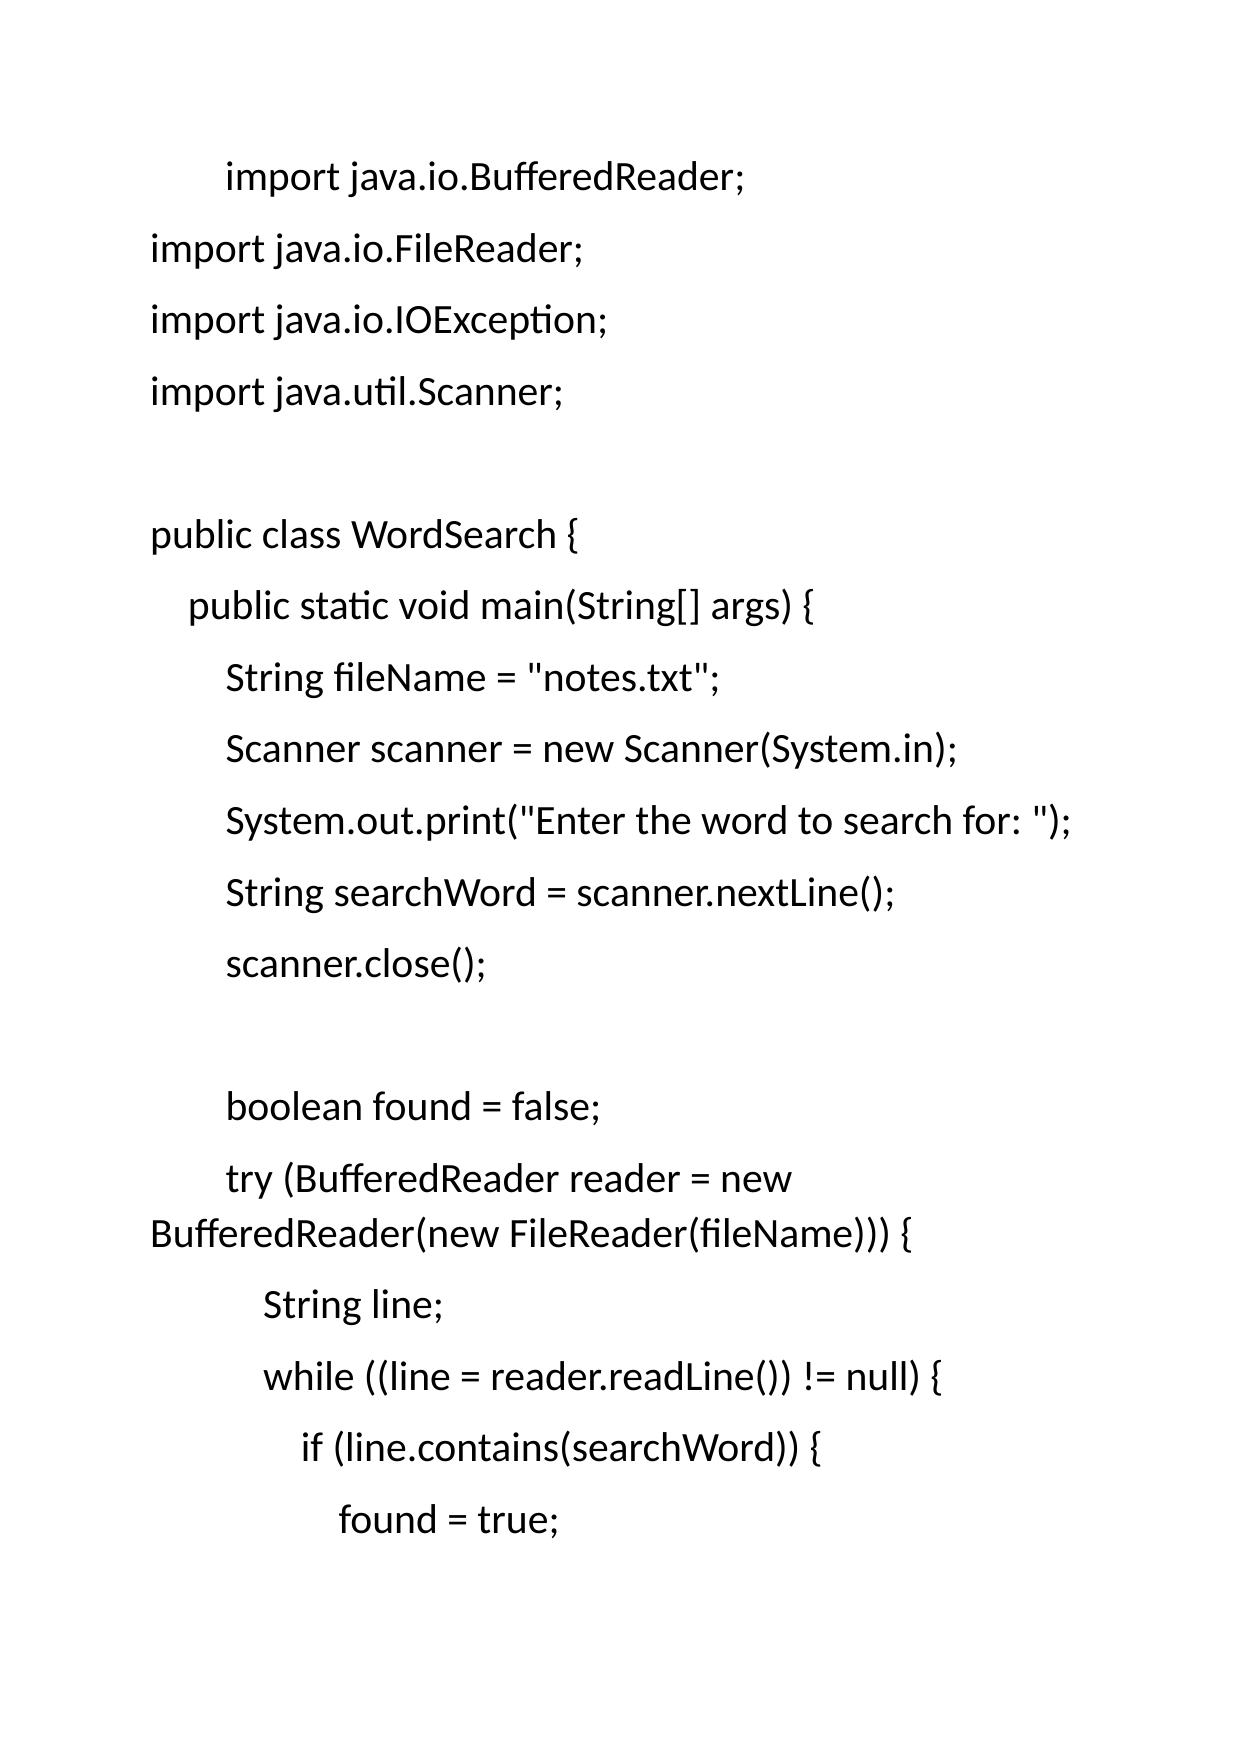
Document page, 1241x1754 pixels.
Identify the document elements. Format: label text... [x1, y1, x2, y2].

text import java.util.Scanner; [150, 365, 1090, 416]
text import java.io.FileReader; [150, 222, 1090, 272]
text Scanner scanner = new Scanner(System.in); [150, 722, 1090, 773]
text public static void main(String[] args) { [150, 579, 1090, 630]
text found = true; [150, 1493, 1090, 1544]
text public class WordSearch { [150, 508, 1090, 559]
text System.out.print("Enter the word to search for: "); [150, 794, 1090, 845]
text boolean found = false; [150, 1080, 1090, 1131]
text String line; [150, 1278, 1090, 1329]
text String searchWord = scanner.nextLine(); [150, 866, 1090, 916]
text while ((line = reader.readLine()) != null) { [150, 1350, 1090, 1401]
text if (line.contains(searchWord)) { [150, 1421, 1090, 1472]
text try (BufferedReader reader = new BufferedReader(new FileReader(fileName))) { [150, 1152, 1090, 1258]
text scanner.close(); [150, 937, 1090, 988]
text import java.io.BufferedReader; [150, 150, 1090, 201]
text String fileName = "notes.txt"; [150, 651, 1090, 702]
text import java.io.IOException; [150, 293, 1090, 344]
